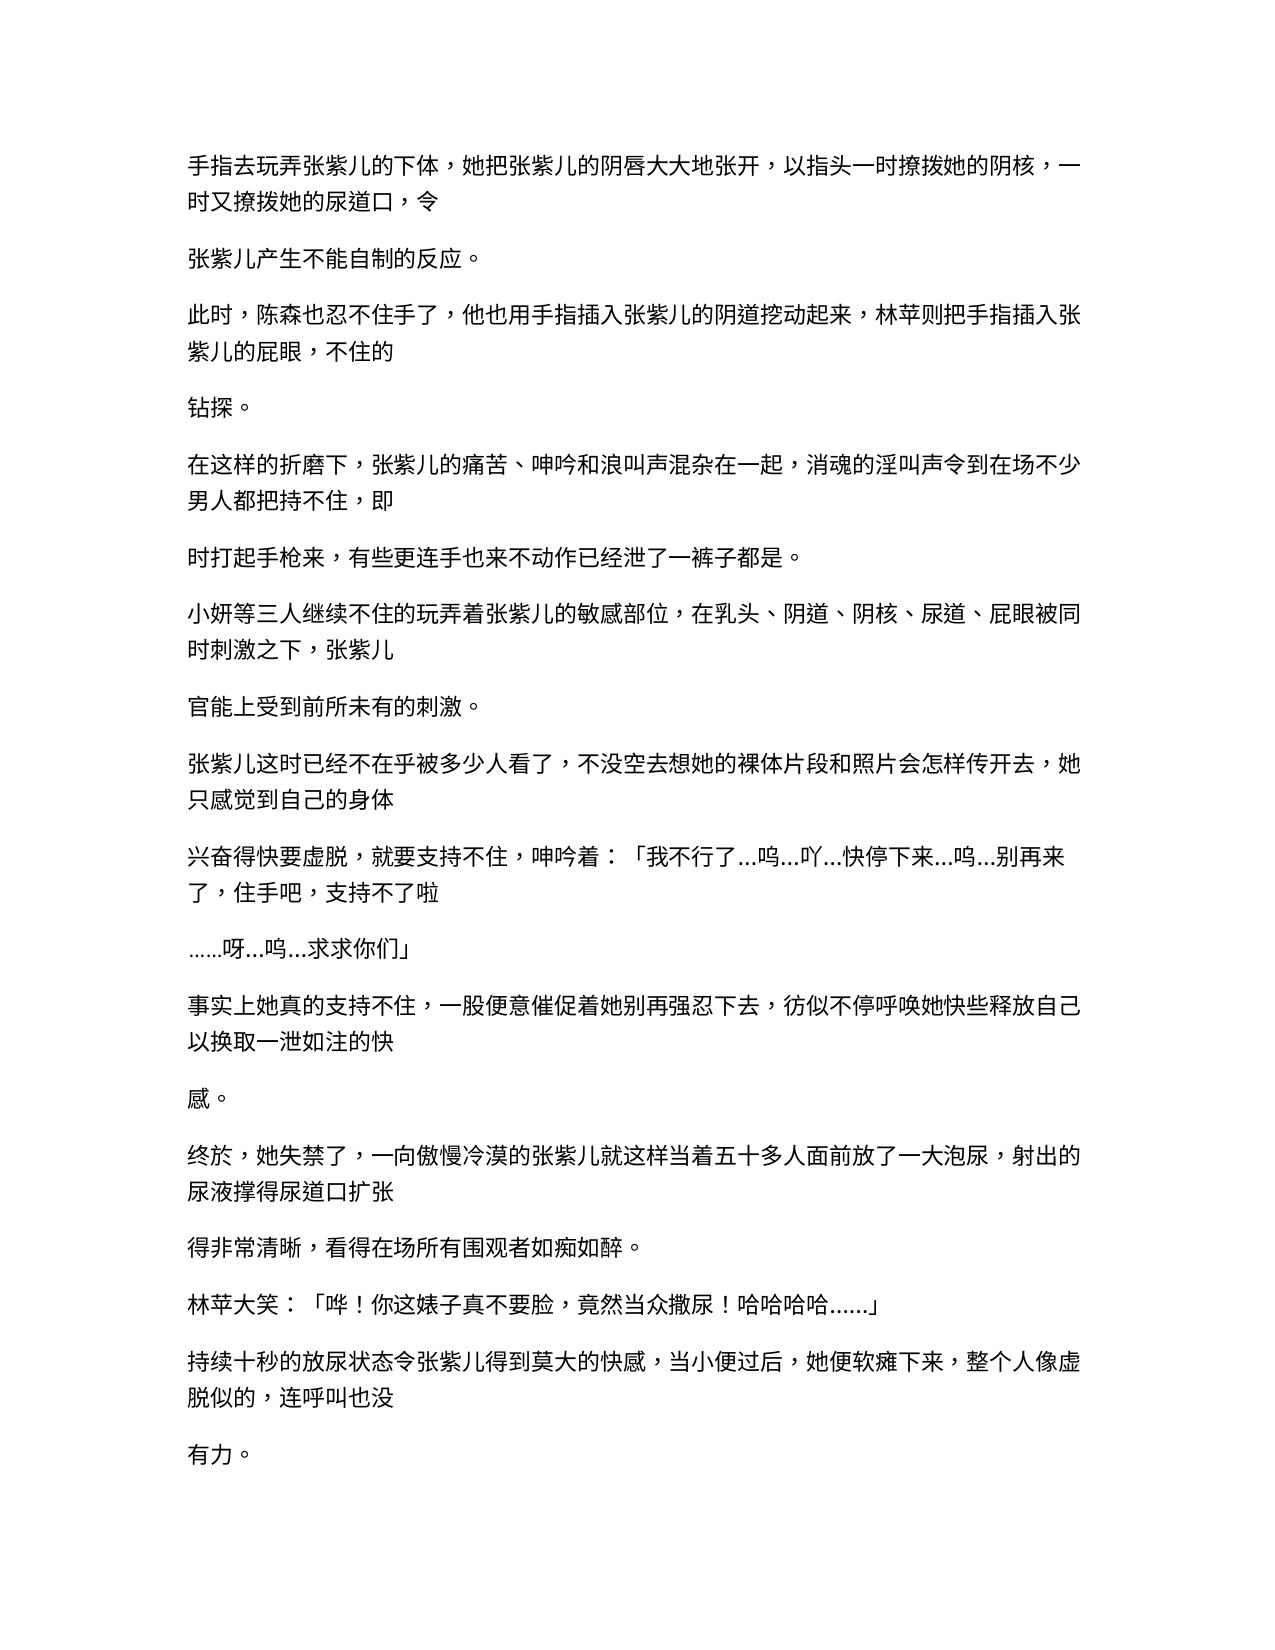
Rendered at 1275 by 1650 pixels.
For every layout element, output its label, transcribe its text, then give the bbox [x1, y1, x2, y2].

text 时打起手枪来，有些更连手也来不动作已经泄了一裤子都是。 [187, 542, 1087, 573]
text 有力。 [187, 1438, 1087, 1470]
text 此时，陈森也忍不住手了，他也用手指插入张紫儿的阴道挖动起来，林苹则把手指插入张紫儿的屁眼，不住的 [187, 299, 1087, 367]
text 钻探。 [187, 392, 1087, 423]
text 张紫儿产生不能自制的反应。 [187, 243, 1087, 274]
text 手指去玩弄张紫儿的下体，她把张紫儿的阴唇大大地张开，以指头一时撩拨她的阴核，一时又撩拨她的尿道口，令 [187, 150, 1087, 217]
text 得非常清晰，看得在场所有围观者如痴如醉。 [187, 1232, 1087, 1263]
text 持续十秒的放尿状态令张紫儿得到莫大的快感，当小便过后，她便软瘫下来，整个人像虚脱似的，连呼叫也没 [187, 1346, 1087, 1413]
text 张紫儿这时已经不在乎被多少人看了，不没空去想她的裸体片段和照片会怎样传开去，她只感觉到自己的身体 [187, 748, 1087, 815]
text 兴奋得快要虚脱，就要支持不住，呻吟着：「我不行了…呜…吖…快停下来…呜…别再来了，住手吧，支持不了啦 [187, 841, 1087, 908]
text 事实上她真的支持不住，一股便意催促着她别再强忍下去，彷似不停呼唤她快些释放自己以换取一泄如注的快 [187, 990, 1087, 1057]
text ……呀…呜…求求你们」 [187, 933, 1087, 964]
text 感。 [187, 1083, 1087, 1114]
text 小妍等三人继续不住的玩弄着张紫儿的敏感部位，在乳头、阴道、阴核、尿道、屁眼被同时刺激之下，张紫儿 [187, 598, 1087, 666]
text 官能上受到前所未有的刺激。 [187, 691, 1087, 722]
text 在这样的折磨下，张紫儿的痛苦、呻吟和浪叫声混杂在一起，消魂的淫叫声令到在场不少男人都把持不住，即 [187, 449, 1087, 516]
text 终於，她失禁了，一向傲慢冷漠的张紫儿就这样当着五十多人面前放了一大泡尿，射出的尿液撑得尿道口扩张 [187, 1139, 1087, 1207]
text 林苹大笑：「哗！你这婊子真不要脸，竟然当众撒尿！哈哈哈哈……」 [187, 1289, 1087, 1320]
